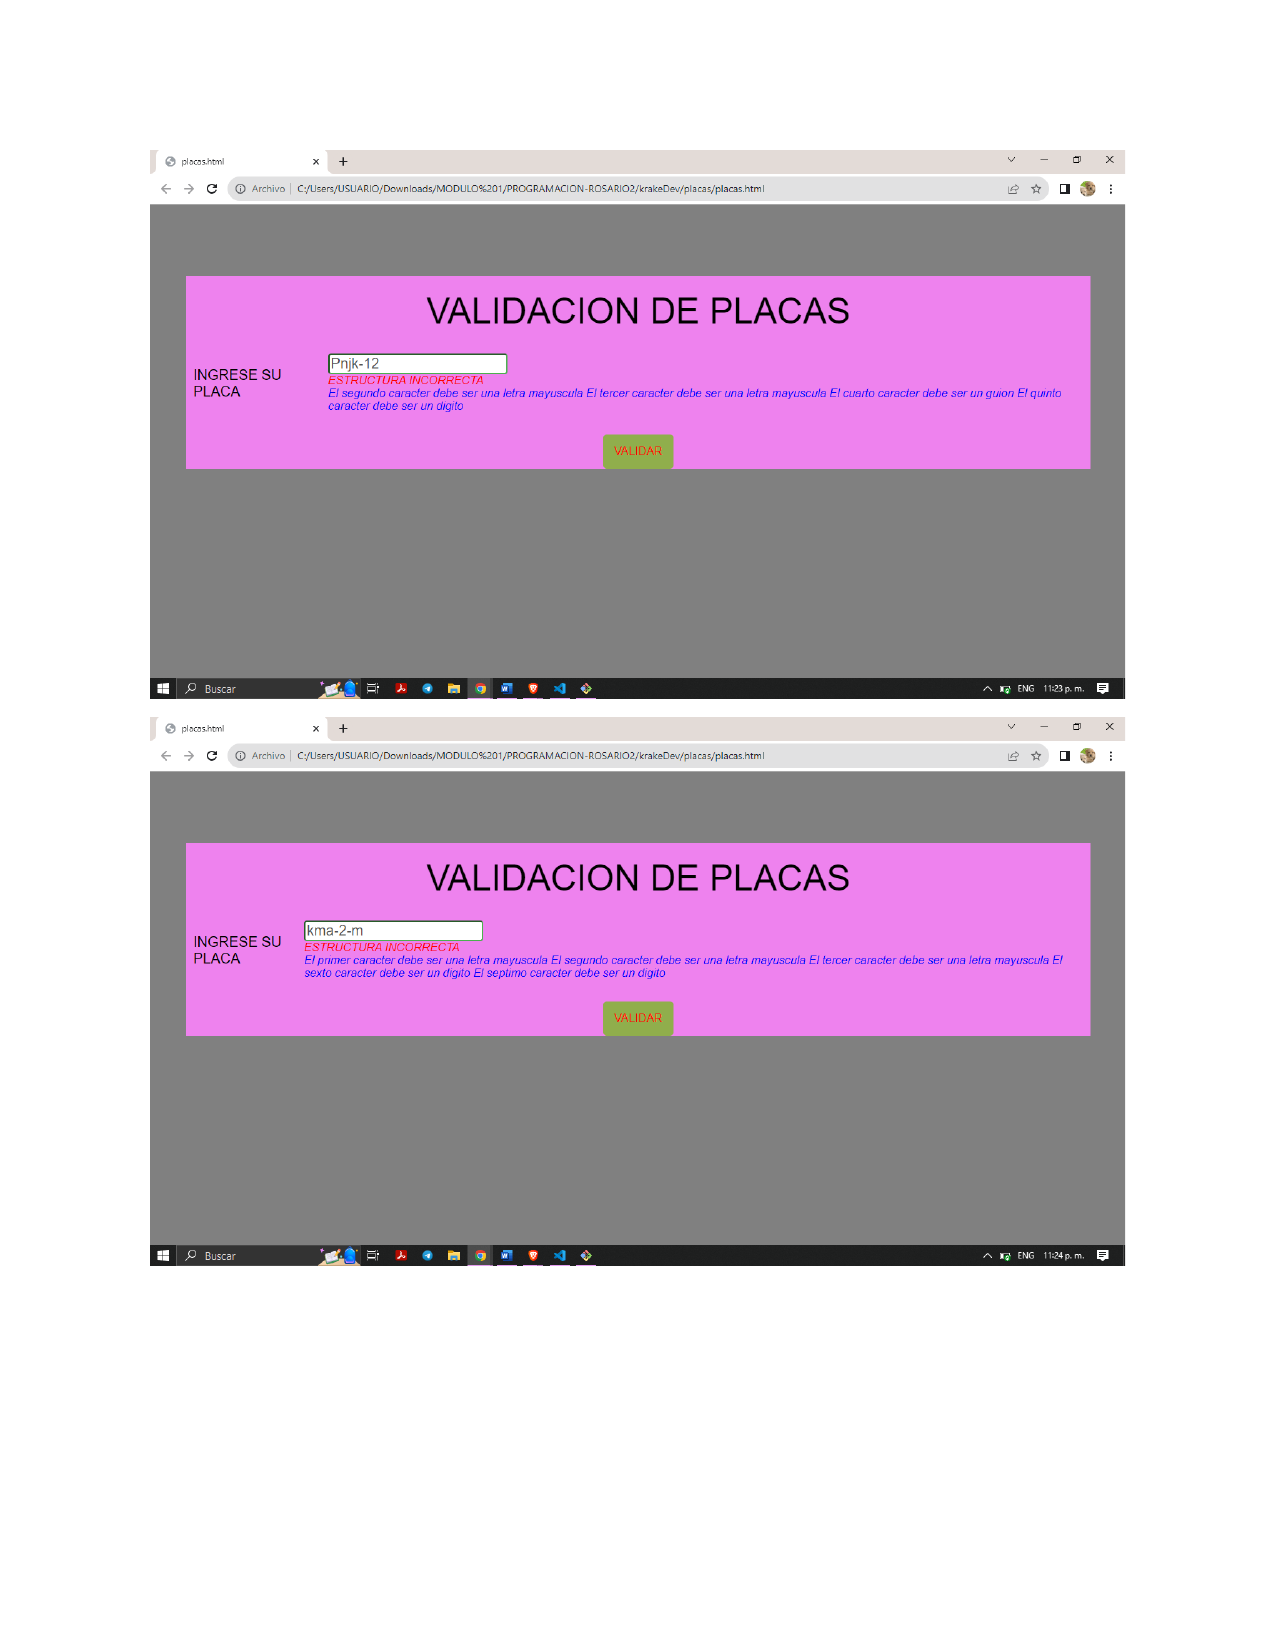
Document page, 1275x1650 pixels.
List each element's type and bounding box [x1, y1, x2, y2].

picture [150, 150, 1125, 699]
picture [150, 717, 1125, 1266]
